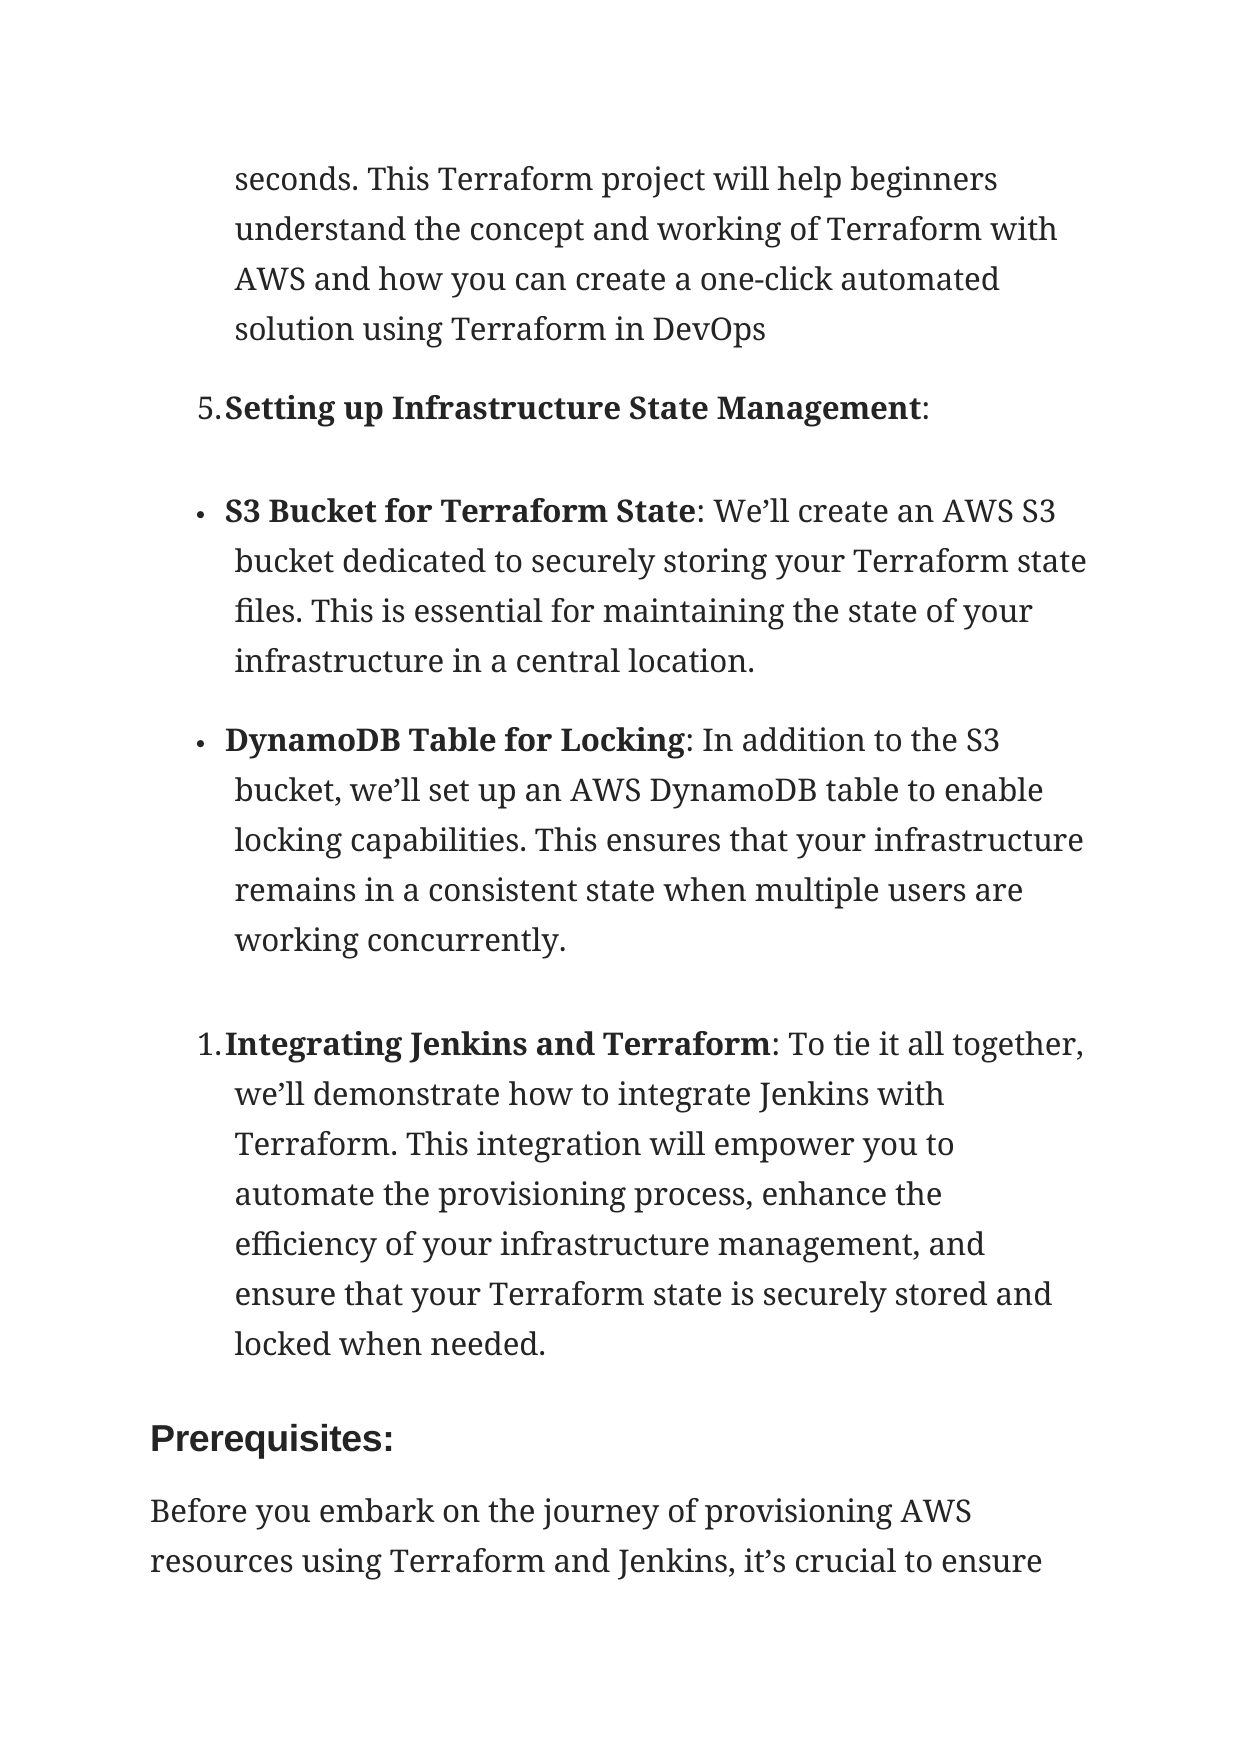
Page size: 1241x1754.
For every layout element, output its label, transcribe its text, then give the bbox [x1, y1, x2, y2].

text Prerequisites: [150, 1413, 1090, 1460]
list S3 Bucket for Terraform State: We’ll create an AWS S3 bucket dedicated to securely storing your Terraform state files. This is essential for maintaining the state of your infrastructure in a central location. [197, 482, 1090, 682]
list Integrating Jenkins and Terraform: To tie it all together, we’ll demonstrate how to integrate Jenkins with Terraform. This integration will empower you to automate the provisioning process, enhance the efficiency of your infrastructure management, and ensure that your Terraform state is securely stored and locked when needed. [197, 1014, 1090, 1364]
list DynamoDB Table for Locking: In addition to the S3 bucket, we’ll set up an AWS DynamoDB table to enable locking capabilities. This ensures that your infrastructure remains in a consistent state when multiple users are working concurrently. [197, 711, 1090, 961]
list Setting up Infrastructure State Management: [197, 378, 1090, 428]
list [197, 150, 1090, 350]
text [150, 1481, 1090, 1581]
